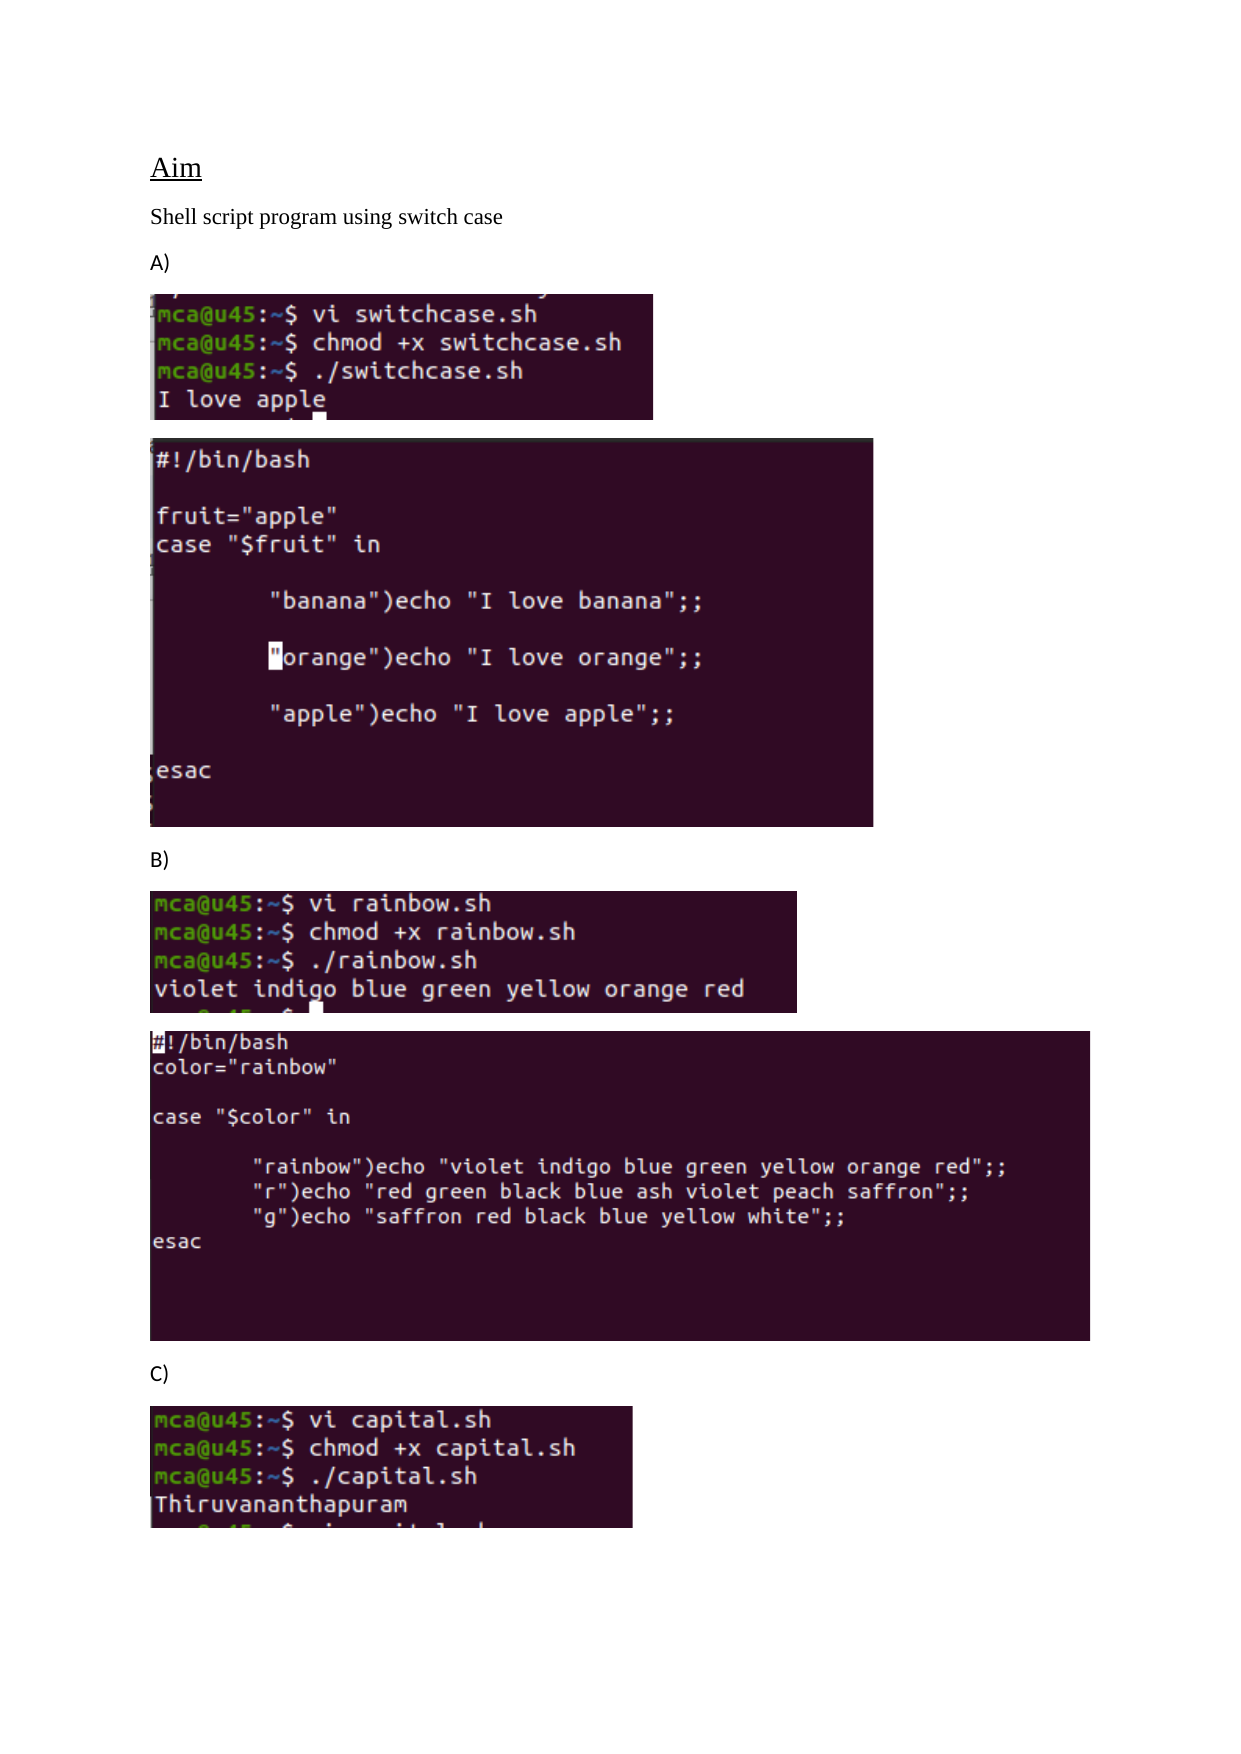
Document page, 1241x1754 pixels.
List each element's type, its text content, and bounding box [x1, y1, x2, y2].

text Shell script program using switch case [150, 203, 1090, 229]
picture [150, 438, 874, 827]
picture [150, 1031, 1091, 1341]
text A) [150, 248, 1090, 276]
picture [150, 294, 654, 420]
text Aim [150, 150, 1090, 183]
picture [150, 891, 797, 1013]
picture [150, 1406, 633, 1528]
text B) [150, 845, 1090, 873]
text C) [150, 1359, 1090, 1387]
